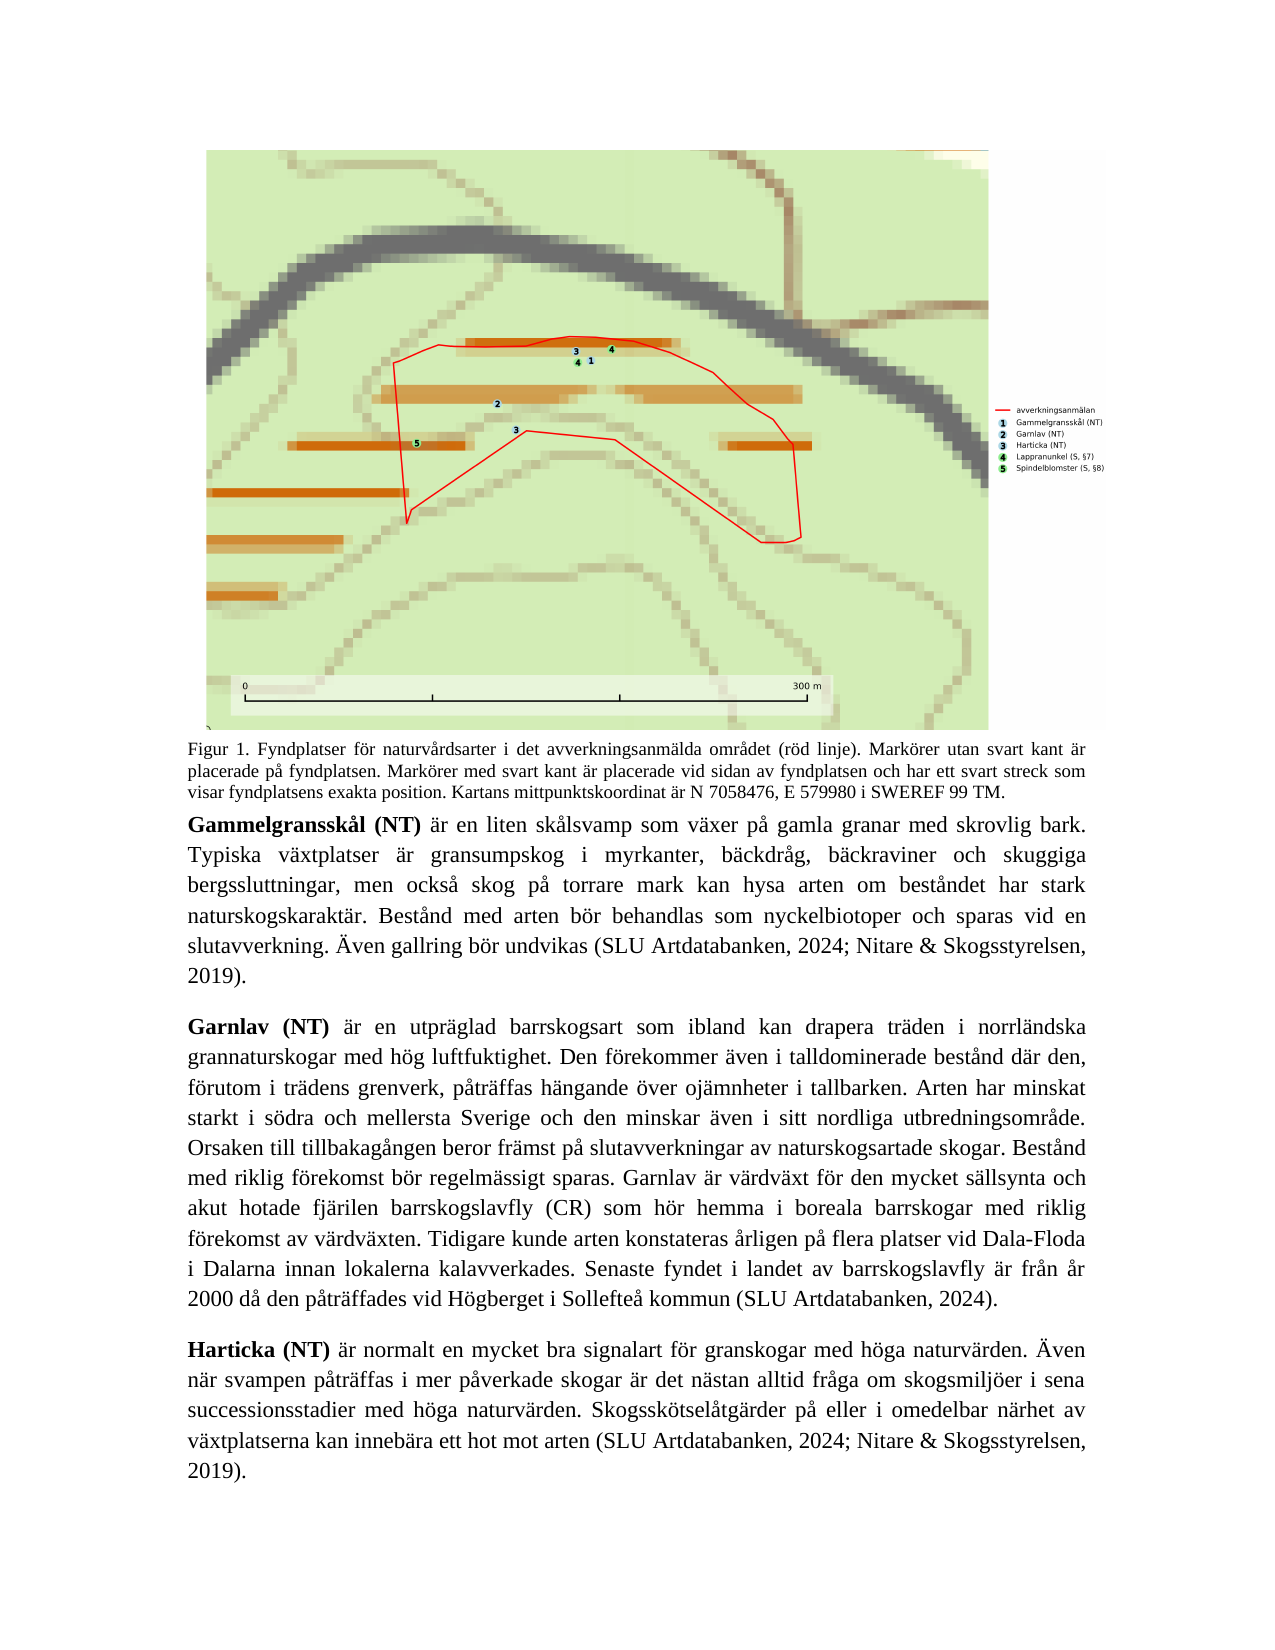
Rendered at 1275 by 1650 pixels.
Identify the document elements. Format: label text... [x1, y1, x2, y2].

text Garnlav (NT) är en utpräglad barrskogsart som ibland kan drapera träden i norrländska grannaturskogar med hög luftfuktighet. Den förekommer även i talldominerade bestånd där den, förutom i trädens grenverk, påträffas hängande över ojämnheter i tallbarken. Arten har minskat starkt i södra och mellersta Sverige och den minskar även i sitt nordliga utbredningsområde. Orsaken till tillbakagången beror främst på slutavverkningar av naturskogsartade skogar. Bestånd med riklig förekomst bör regelmässigt sparas. Garnlav är värdväxt för den mycket sällsynta och akut hotade fjärilen barrskogslavfly (CR) som hör hemma i boreala barrskogar med riklig förekomst av värdväxten. Tidigare kunde arten konstateras årligen på flera platser vid Dala-Floda i Dalarna innan lokalerna kalavverkades. Senaste fyndet i landet av barrskogslavfly är från år 2000 då den påträffades vid Högberget i Sollefteå kommun (SLU Artdatabanken, 2024). [187, 1013, 1087, 1311]
picture [206, 150, 1107, 730]
text Gammelgransskål (NT) är en liten skålsvamp som växer på gamla granar med skrovlig bark. Typiska växtplatser är gransumpskog i myrkanter, bäckdråg, bäckraviner och skuggiga bergssluttningar, men också skog på torrare mark kan hysa arten om beståndet har stark naturskogskaraktär. Bestånd med arten bör behandlas som nyckelbiotoper och sparas vid en slutavverkning. Även gallring bör undvikas (SLU Artdatabanken, 2024; Nitare & Skogsstyrelsen, 2019). [187, 811, 1087, 988]
text Harticka (NT) är normalt en mycket bra signalart för granskogar med höga naturvärden. Även när svampen påträffas i mer påverkade skogar är det nästan alltid fråga om skogsmiljöer i sena successionsstadier med höga naturvärden. Skogsskötselåtgärder på eller i omedelbar närhet av växtplatserna kan innebära ett hot mot arten (SLU Artdatabanken, 2024; Nitare & Skogsstyrelsen, 2019). [187, 1336, 1087, 1483]
text Figur 1. Fyndplatser för naturvårdsarter i det avverkningsanmälda området (röd linje). Markörer utan svart kant är placerade på fyndplatsen. Markörer med svart kant är placerade vid sidan av fyndplatsen och har ett svart streck som visar fyndplatsens exakta position. Kartans mittpunktskoordinat är N 7058476, E 579980 i SWEREF 99 TM. [187, 738, 1087, 803]
